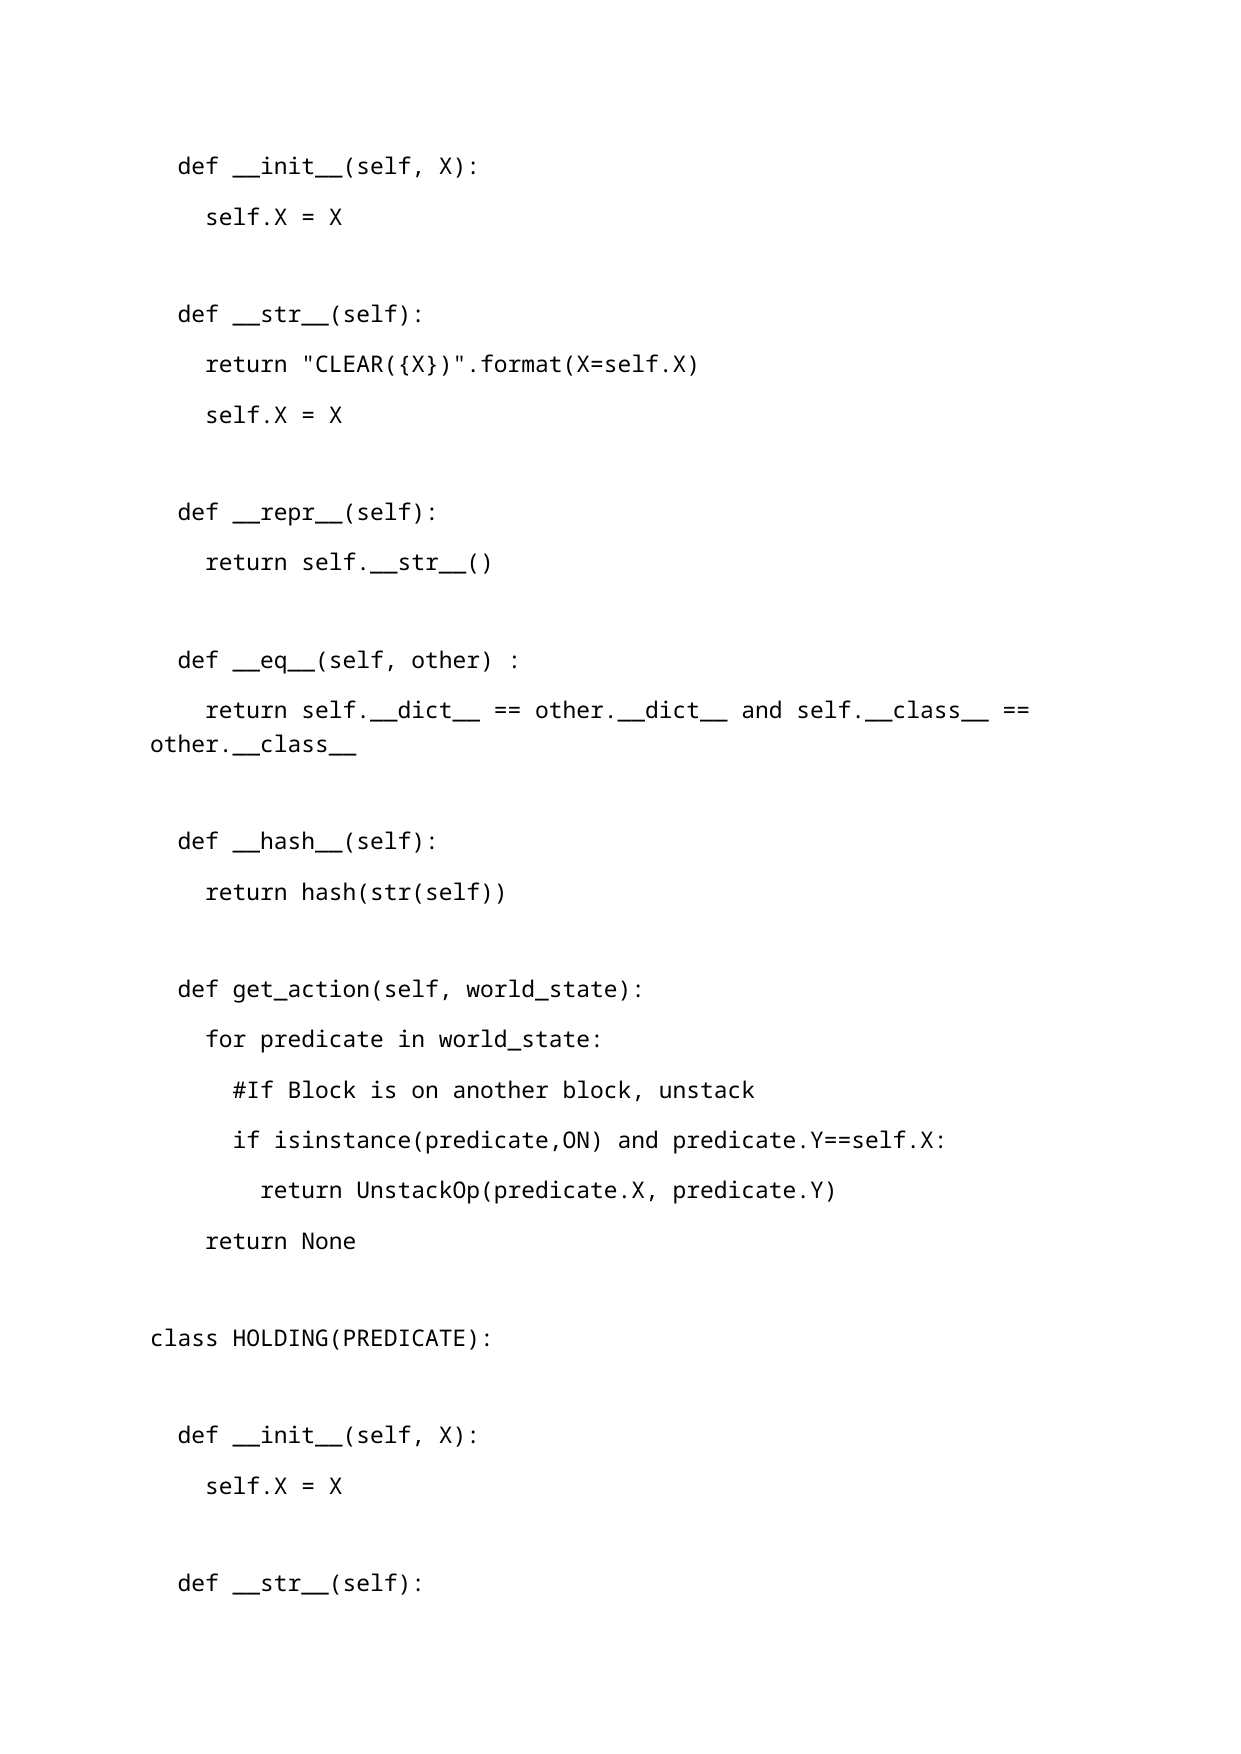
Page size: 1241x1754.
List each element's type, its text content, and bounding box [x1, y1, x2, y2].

text def __str__(self): [150, 1567, 1090, 1598]
text return None [150, 1225, 1090, 1256]
text return self.__str__() [150, 546, 1090, 577]
text def __hash__(self): [150, 825, 1090, 856]
text def get_action(self, world_state): [150, 973, 1090, 1004]
text #If Block is on another block, unstack [150, 1073, 1090, 1105]
text def __repr__(self): [150, 496, 1090, 527]
text self.X = X [150, 200, 1090, 232]
text def __str__(self): [150, 298, 1090, 329]
text self.X = X [150, 1470, 1090, 1501]
text class HOLDING(PREDICATE): [150, 1322, 1090, 1353]
text return hash(str(self)) [150, 875, 1090, 907]
text if isinstance(predicate,ON) and predicate.Y==self.X: [150, 1124, 1090, 1155]
text return self.__dict__ == other.__dict__ and self.__class__ == other.__class__ [150, 694, 1090, 759]
text for predicate in world_state: [150, 1023, 1090, 1054]
text def __init__(self, X): [150, 150, 1090, 181]
text def __init__(self, X): [150, 1419, 1090, 1451]
text return UnstackOp(predicate.X, predicate.Y) [150, 1174, 1090, 1206]
text def __eq__(self, other) : [150, 643, 1090, 675]
text return "CLEAR({X})".format(X=self.X) [150, 348, 1090, 379]
text self.X = X [150, 398, 1090, 430]
